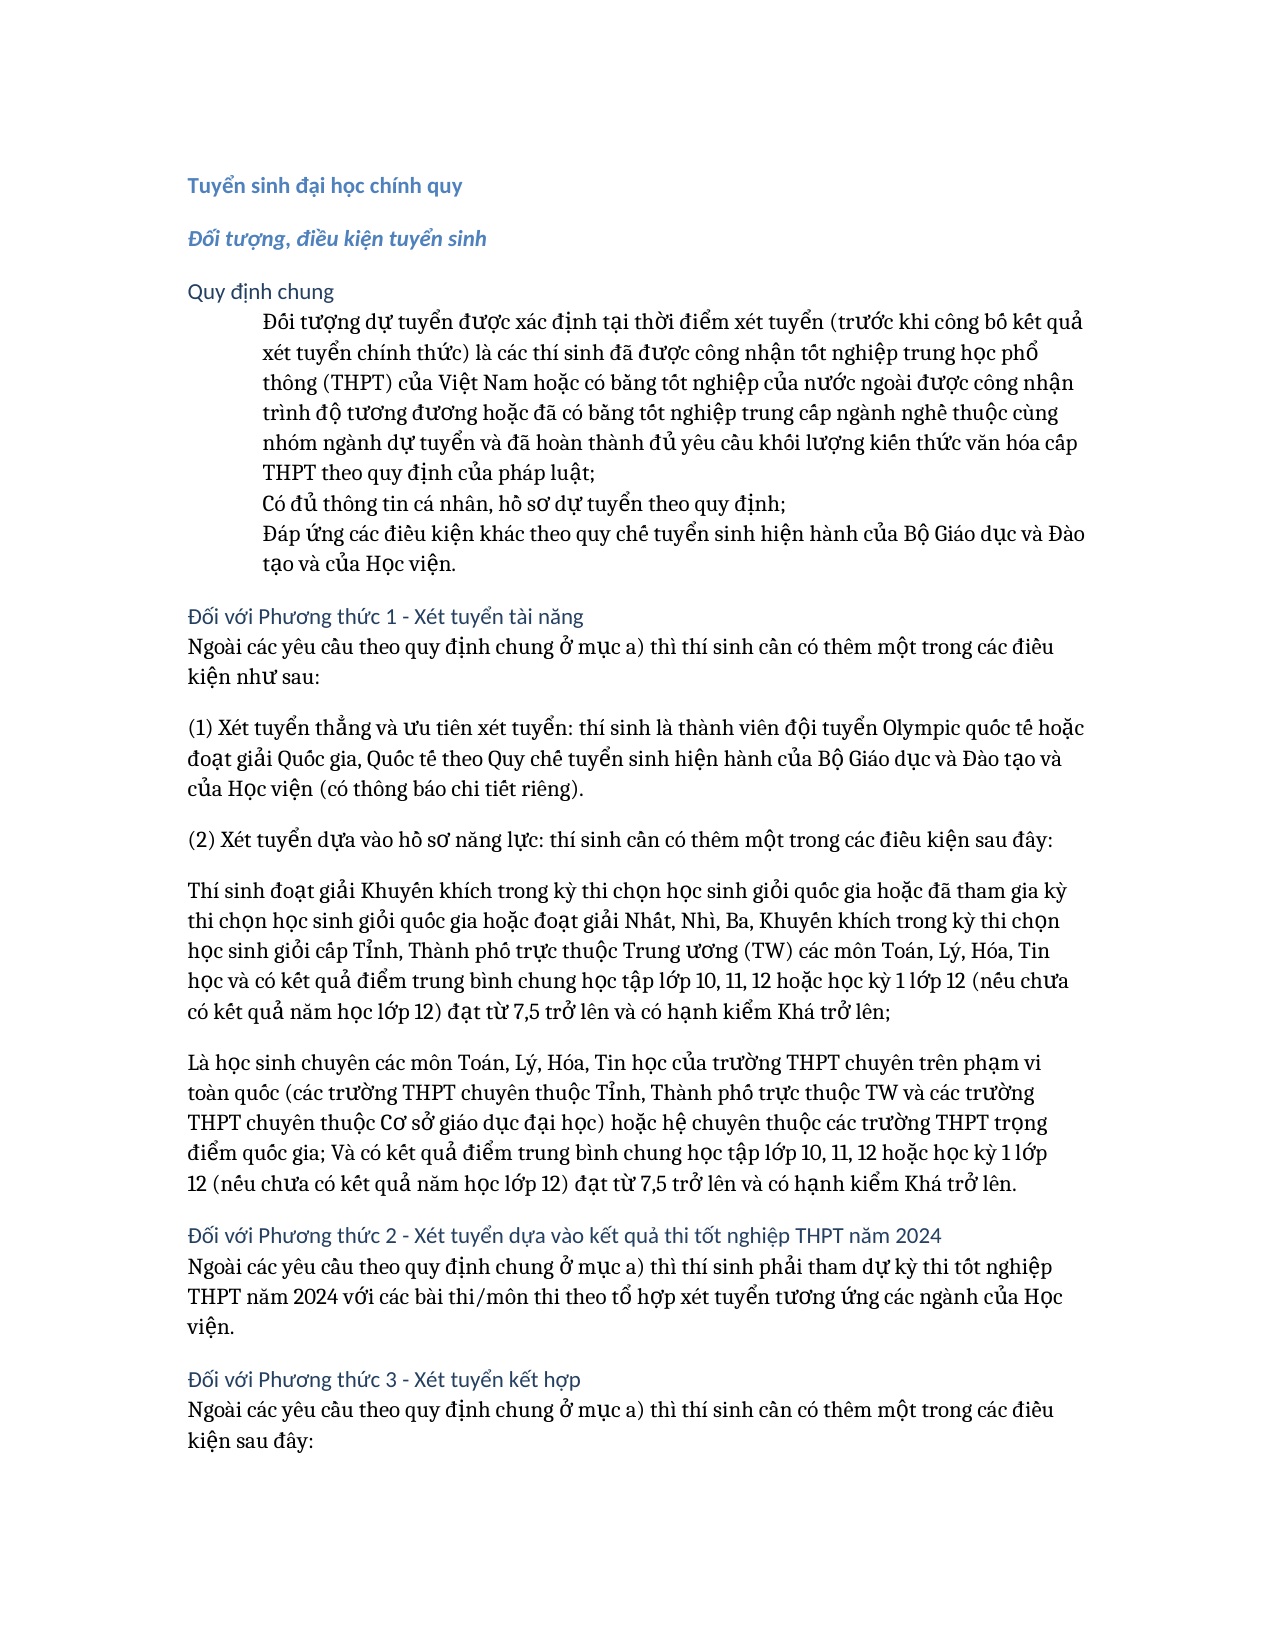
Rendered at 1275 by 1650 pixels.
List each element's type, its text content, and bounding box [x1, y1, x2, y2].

list Đáp ứng các điều kiện khác theo quy chế tuyển sinh hiện hành của Bộ Giáo dục và Đào tạo và của Học viện. [262, 521, 1087, 577]
subtitle Đối với Phương thức 2 - Xét tuyển dựa vào kết quả thi tốt nghiệp THPT năm 2024 [187, 1221, 1087, 1249]
text Ngoài các yêu cầu theo quy định chung ở mục a) thì thí sinh cần có thêm một trong các điều kiện sau đây: [187, 1397, 1087, 1454]
text Là học sinh chuyên các môn Toán, Lý, Hóa, Tin học của trường THPT chuyên trên phạm vi toàn quốc (các trường THPT chuyên thuộc Tỉnh, Thành phố trực thuộc TW và các trường THPT chuyên thuộc Cơ sở giáo dục đại học) hoặc hệ chuyên thuộc các trường THPT trọng điểm quốc gia; Và có kết quả điểm trung bình chung học tập lớp 10, 11, 12 hoặc học kỳ 1 lớp 12 (nếu chưa có kết quả năm học lớp 12) đạt từ 7,5 trở lên và có hạnh kiểm Khá trở lên. [187, 1049, 1087, 1197]
text Ngoài các yêu cầu theo quy định chung ở mục a) thì thí sinh phải tham dự kỳ thi tốt nghiệp THPT năm 2024 với các bài thi/môn thi theo tổ hợp xét tuyển tương ứng các ngành của Học viện. [187, 1254, 1087, 1340]
text Thí sinh đoạt giải Khuyến khích trong kỳ thi chọn học sinh giỏi quốc gia hoặc đã tham gia kỳ thi chọn học sinh giỏi quốc gia hoặc đoạt giải Nhất, Nhì, Ba, Khuyến khích trong kỳ thi chọn học sinh giỏi cấp Tỉnh, Thành phố trực thuộc Trung ương (TW) các môn Toán, Lý, Hóa, Tin học và có kết quả điểm trung bình chung học tập lớp 10, 11, 12 hoặc học kỳ 1 lớp 12 (nếu chưa có kết quả năm học lớp 12) đạt từ 7,5 trở lên và có hạnh kiểm Khá trở lên; [187, 878, 1087, 1025]
subtitle Tuyển sinh đại học chính quy [187, 171, 1087, 199]
subtitle Đối tượng, điều kiện tuyển sinh [187, 224, 1087, 252]
subtitle Quy định chung [187, 277, 1087, 305]
list Đối tượng dự tuyển được xác định tại thời điểm xét tuyển (trước khi công bố kết quả xét tuyển chính thức) là các thí sinh đã được công nhận tốt nghiệp trung học phổ thông (THPT) của Việt Nam hoặc có bằng tốt nghiệp của nước ngoài được công nhận trình độ tương đương hoặc đã có bằng tốt nghiệp trung cấp ngành nghề thuộc cùng nhóm ngành dự tuyển và đã hoàn thành đủ yêu cầu khối lượng kiến thức văn hóa cấp THPT theo quy định của pháp luật; [262, 309, 1087, 486]
subtitle Đối với Phương thức 3 - Xét tuyển kết hợp [187, 1365, 1087, 1393]
list Có đủ thông tin cá nhân, hồ sơ dự tuyển theo quy định; [262, 490, 1087, 517]
subtitle Đối với Phương thức 1 - Xét tuyển tài năng [187, 602, 1087, 630]
